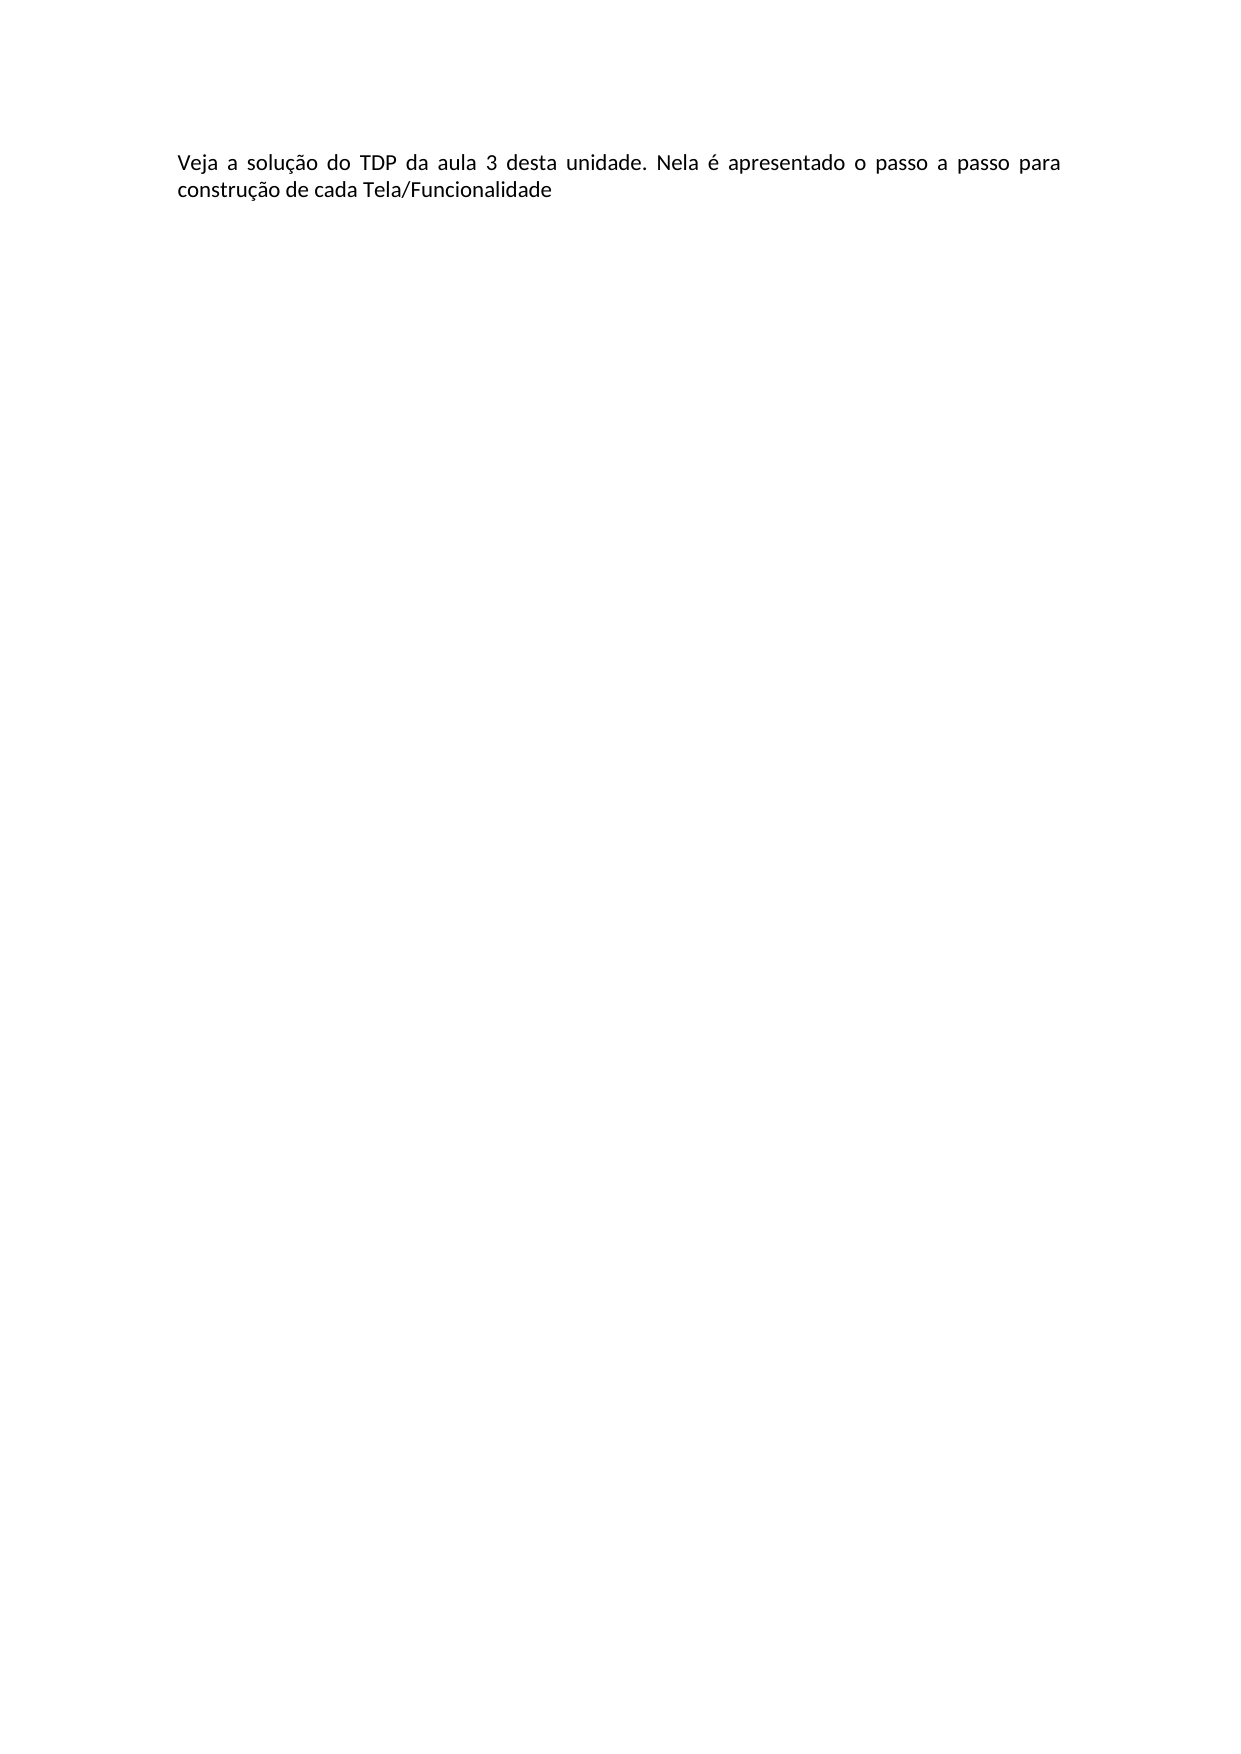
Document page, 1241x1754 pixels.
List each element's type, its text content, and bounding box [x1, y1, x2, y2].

text Veja a solução do TDP da aula 3 desta unidade. Nela é apresentado o passo a passo para construção de cada Tela/Funcionalidade [177, 148, 1063, 204]
